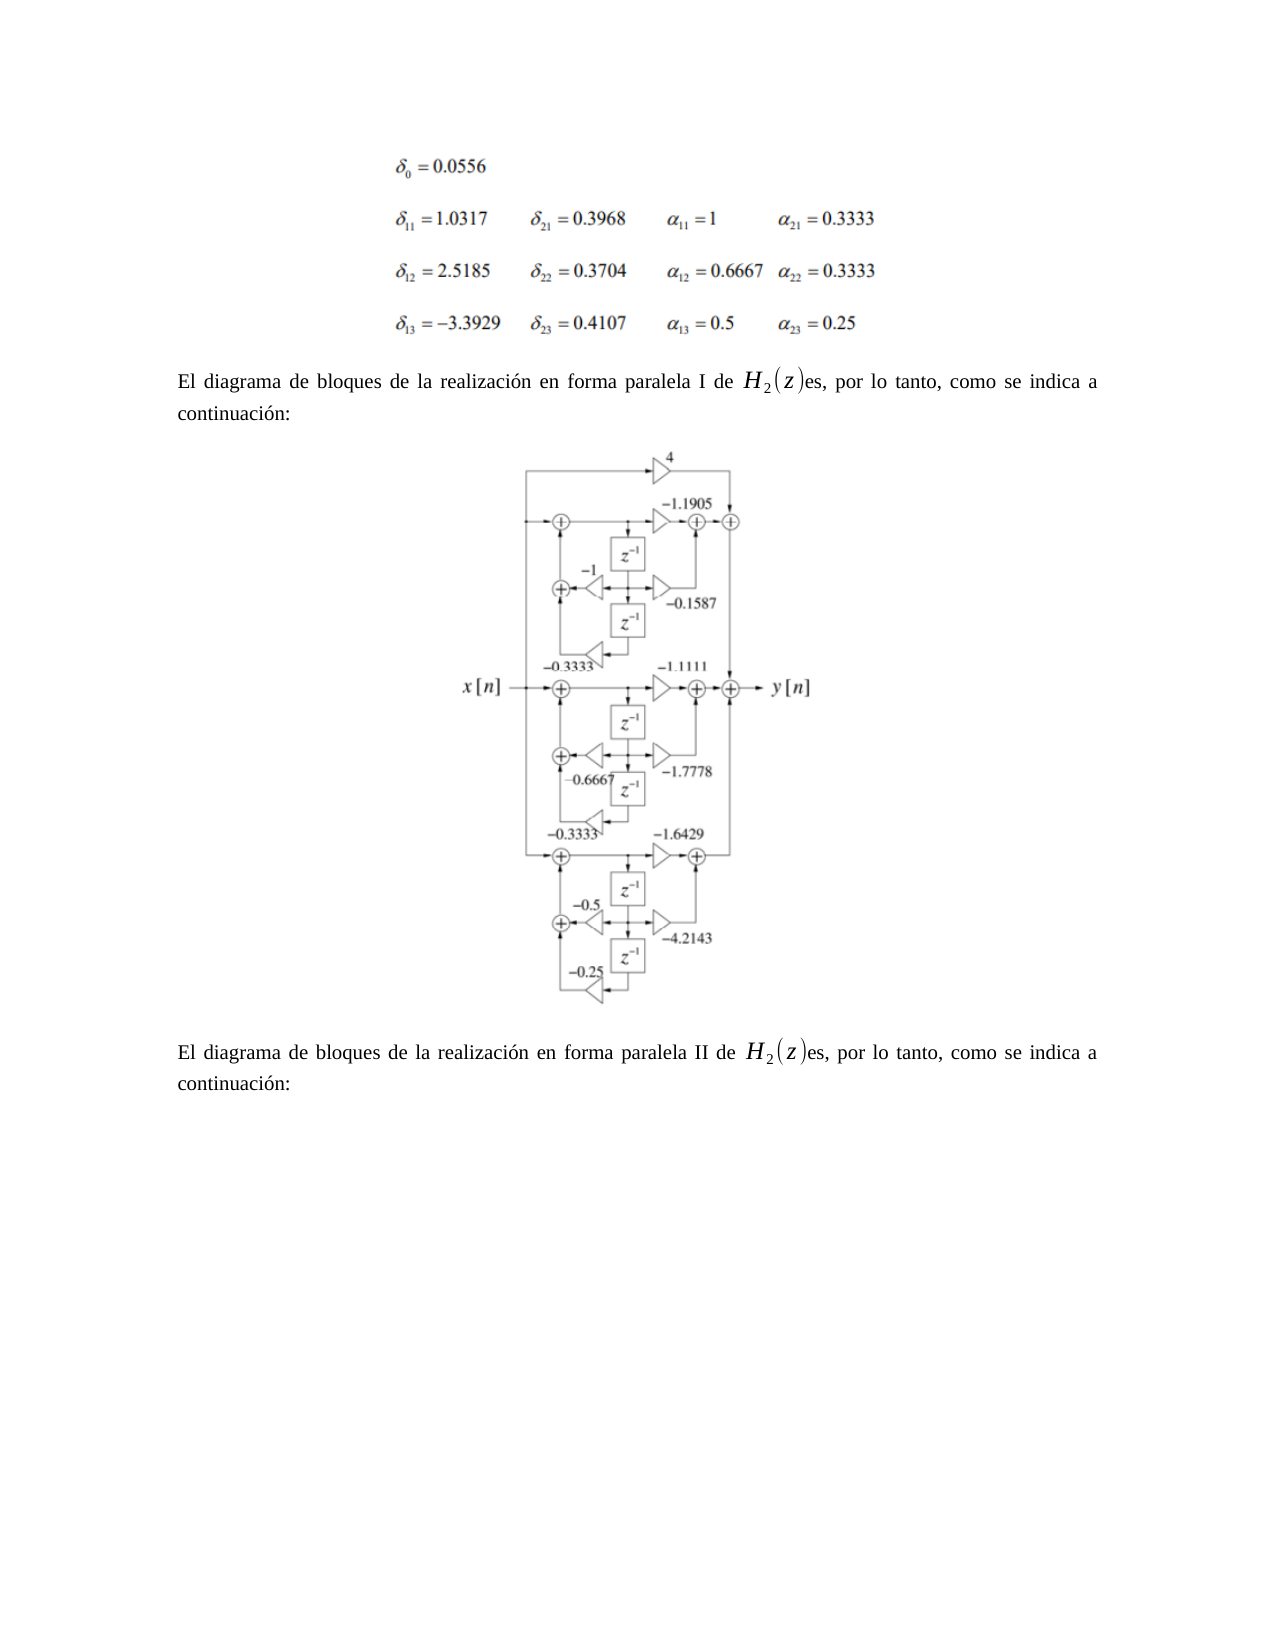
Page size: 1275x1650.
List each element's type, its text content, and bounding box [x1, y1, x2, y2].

text El diagrama de bloques de la realización en forma paralela I de es, por lo tanto, como se indica a continuación: [177, 366, 1098, 425]
picture [392, 147, 883, 342]
picture [456, 449, 819, 1012]
text El diagrama de bloques de la realización en forma paralela II de es, por lo tanto, como se indica a continuación: [177, 1036, 1098, 1095]
